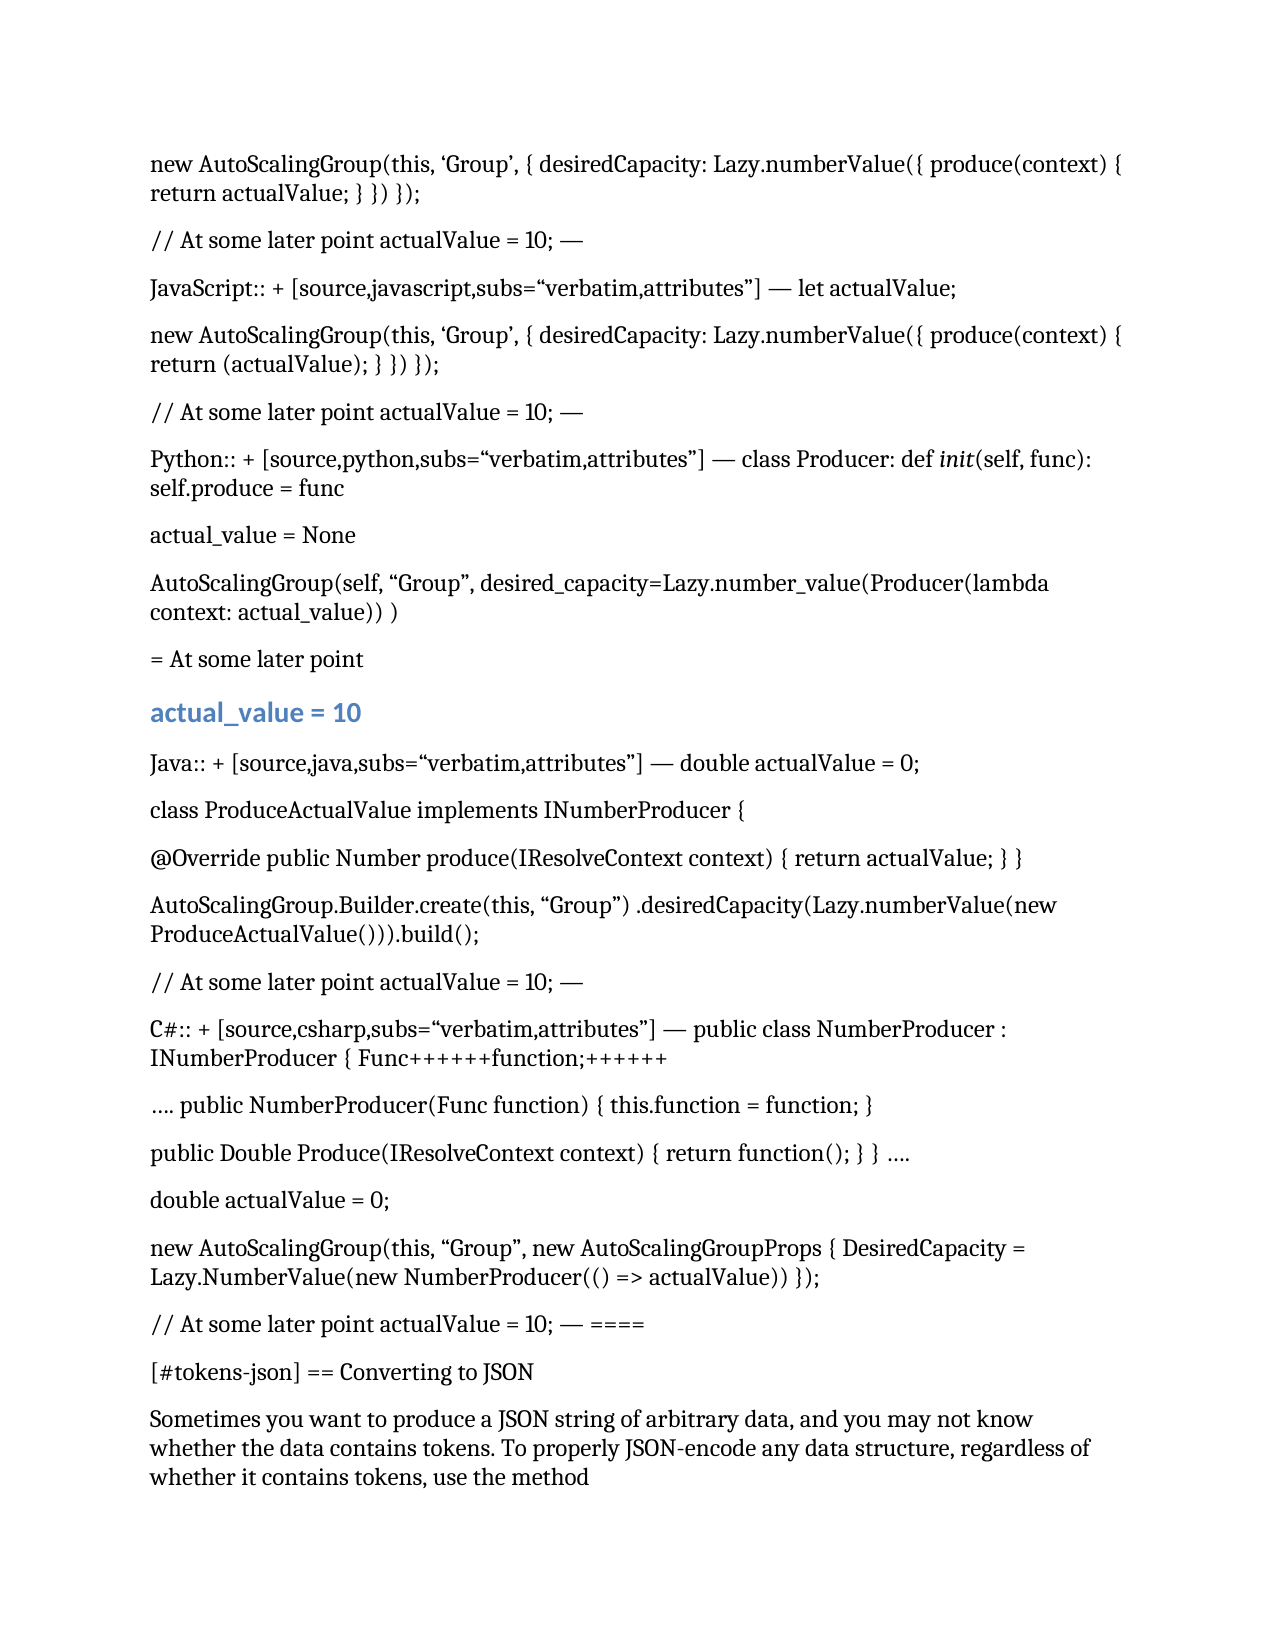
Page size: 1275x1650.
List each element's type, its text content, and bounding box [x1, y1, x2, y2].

text // At some later point actualValue = 10; — ==== [150, 1310, 1125, 1339]
text Java:: + [source,java,subs=“verbatim,attributes”] — double actualValue = 0; [150, 749, 1125, 778]
text double actualValue = 0; [150, 1186, 1125, 1215]
subtitle actual_value = 10 [150, 694, 1125, 730]
text = At some later point [150, 645, 1125, 674]
text class ProduceActualValue implements INumberProducer { [150, 796, 1125, 825]
text // At some later point actualValue = 10; — [150, 226, 1125, 255]
text C#:: + [source,csharp,subs=“verbatim,attributes”] — public class NumberProducer : INumberProducer { Func++++++function;++++++ [150, 1015, 1125, 1073]
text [150, 1405, 1125, 1491]
text new AutoScalingGroup(this, “Group”, new AutoScalingGroupProps { DesiredCapacity = Lazy.NumberValue(new NumberProducer(() => actualValue)) }); [150, 1234, 1125, 1291]
text @Override public Number produce(IResolveContext context) { return actualValue; } } [150, 844, 1125, 873]
text AutoScalingGroup(self, “Group”, desired_capacity=Lazy.number_value(Producer(lambda context: actual_value)) ) [150, 569, 1125, 626]
text new AutoScalingGroup(this, ‘Group’, { desiredCapacity: Lazy.numberValue({ produce(context) { return (actualValue); } }) }); [150, 321, 1125, 379]
text // At some later point actualValue = 10; — [150, 397, 1125, 426]
text …. public NumberProducer(Func function) { this.function = function; } [150, 1091, 1125, 1120]
text Python:: + [source,python,subs=“verbatim,attributes”] — class Producer: def init(self, func): self.produce = func [150, 445, 1125, 502]
text // At some later point actualValue = 10; — [150, 968, 1125, 996]
text [#tokens-json] == Converting to JSON [150, 1358, 1125, 1386]
text public Double Produce(IResolveContext context) { return function(); } } …. [150, 1139, 1125, 1168]
text actual_value = None [150, 521, 1125, 550]
text AutoScalingGroup.Builder.create(this, “Group”) .desiredCapacity(Lazy.numberValue(new ProduceActualValue())).build(); [150, 891, 1125, 949]
text new AutoScalingGroup(this, ‘Group’, { desiredCapacity: Lazy.numberValue({ produce(context) { return actualValue; } }) }); [150, 150, 1125, 207]
text JavaScript:: + [source,javascript,subs=“verbatim,attributes”] — let actualValue; [150, 274, 1125, 302]
